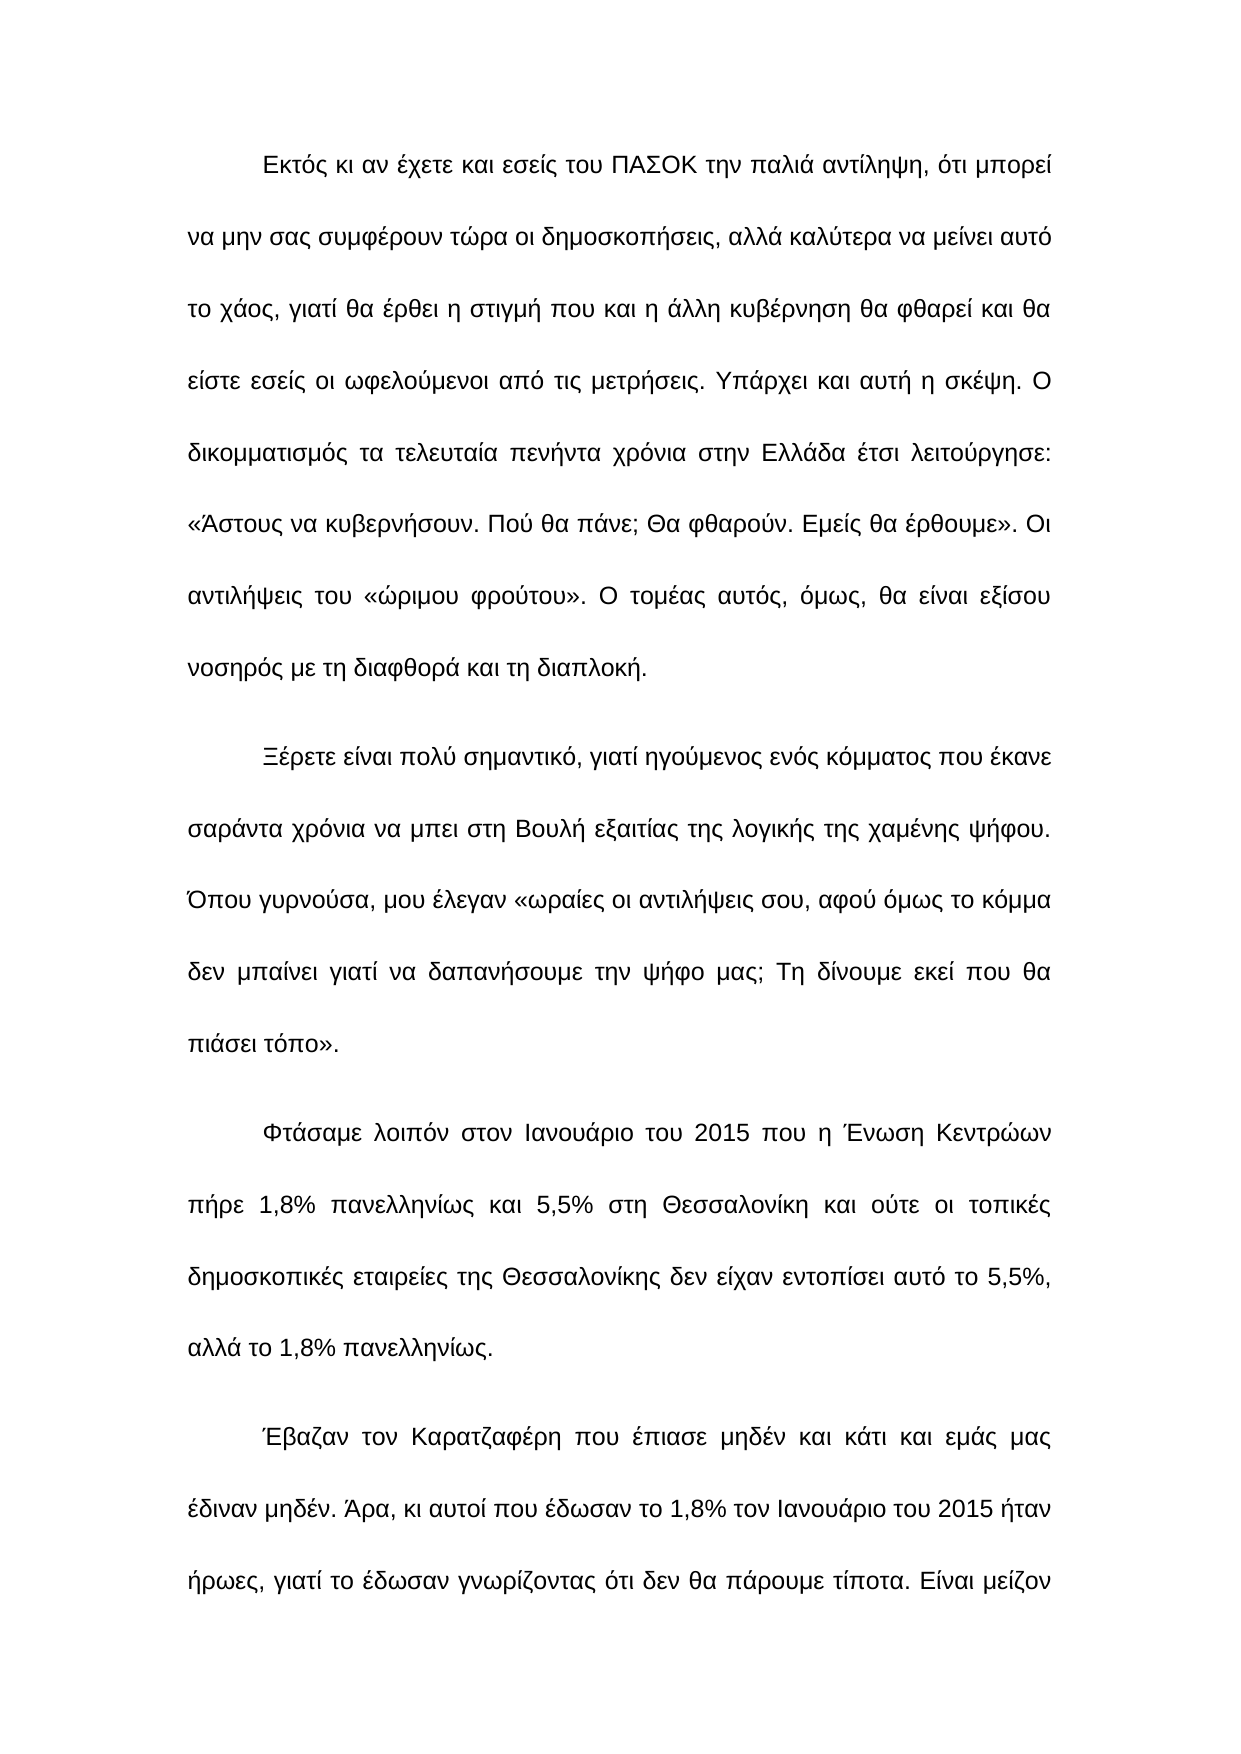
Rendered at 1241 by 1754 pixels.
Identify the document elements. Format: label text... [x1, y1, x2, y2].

text Εκτός κι αν έχετε και εσείς του ΠΑΣΟΚ την παλιά αντίληψη, ότι μπορεί να μην σας συμφέρουν τώρα οι δημοσκοπήσεις, αλλά καλύτερα να μείνει αυτό το χάος, γιατί θα έρθει η στιγμή που και η άλλη κυβέρνηση θα φθαρεί και θα είστε εσείς οι ωφελούμενοι από τις μετρήσεις. Υπάρχει και αυτή η σκέψη. Ο δικομματισμός τα τελευταία πενήντα χρόνια στην Ελλάδα έτσι λειτούργησε: «Άστους να κυβερνήσουν. Πού θα πάνε; Θα φθαρούν. Εμείς θα έρθουμε». Οι αντιλήψεις του «ώριμου φρούτου». Ο τομέας αυτός, όμως, θα είναι εξίσου νοσηρός με τη διαφθορά και τη διαπλοκή. [187, 150, 1053, 682]
text Φτάσαμε λοιπόν στον Ιανουάριο του 2015 που η Ένωση Κεντρώων πήρε 1,8% πανελληνίως και 5,5% στη Θεσσαλονίκη και ούτε οι τοπικές δημοσκοπικές εταιρείες της Θεσσαλονίκης δεν είχαν εντοπίσει αυτό το 5,5%, αλλά το 1,8% πανελληνίως. [187, 1118, 1053, 1362]
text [187, 1422, 1053, 1594]
text Ξέρετε είναι πολύ σημαντικό, γιατί ηγούμενος ενός κόμματος που έκανε σαράντα χρόνια να μπει στη Βουλή εξαιτίας της λογικής της χαμένης ψήφου. Όπου γυρνούσα, μου έλεγαν «ωραίες οι αντιλήψεις σου, αφού όμως το κόμμα δεν μπαίνει γιατί να δαπανήσουμε την ψήφο μας; Τη δίνουμε εκεί που θα πιάσει τόπο». [187, 742, 1053, 1058]
